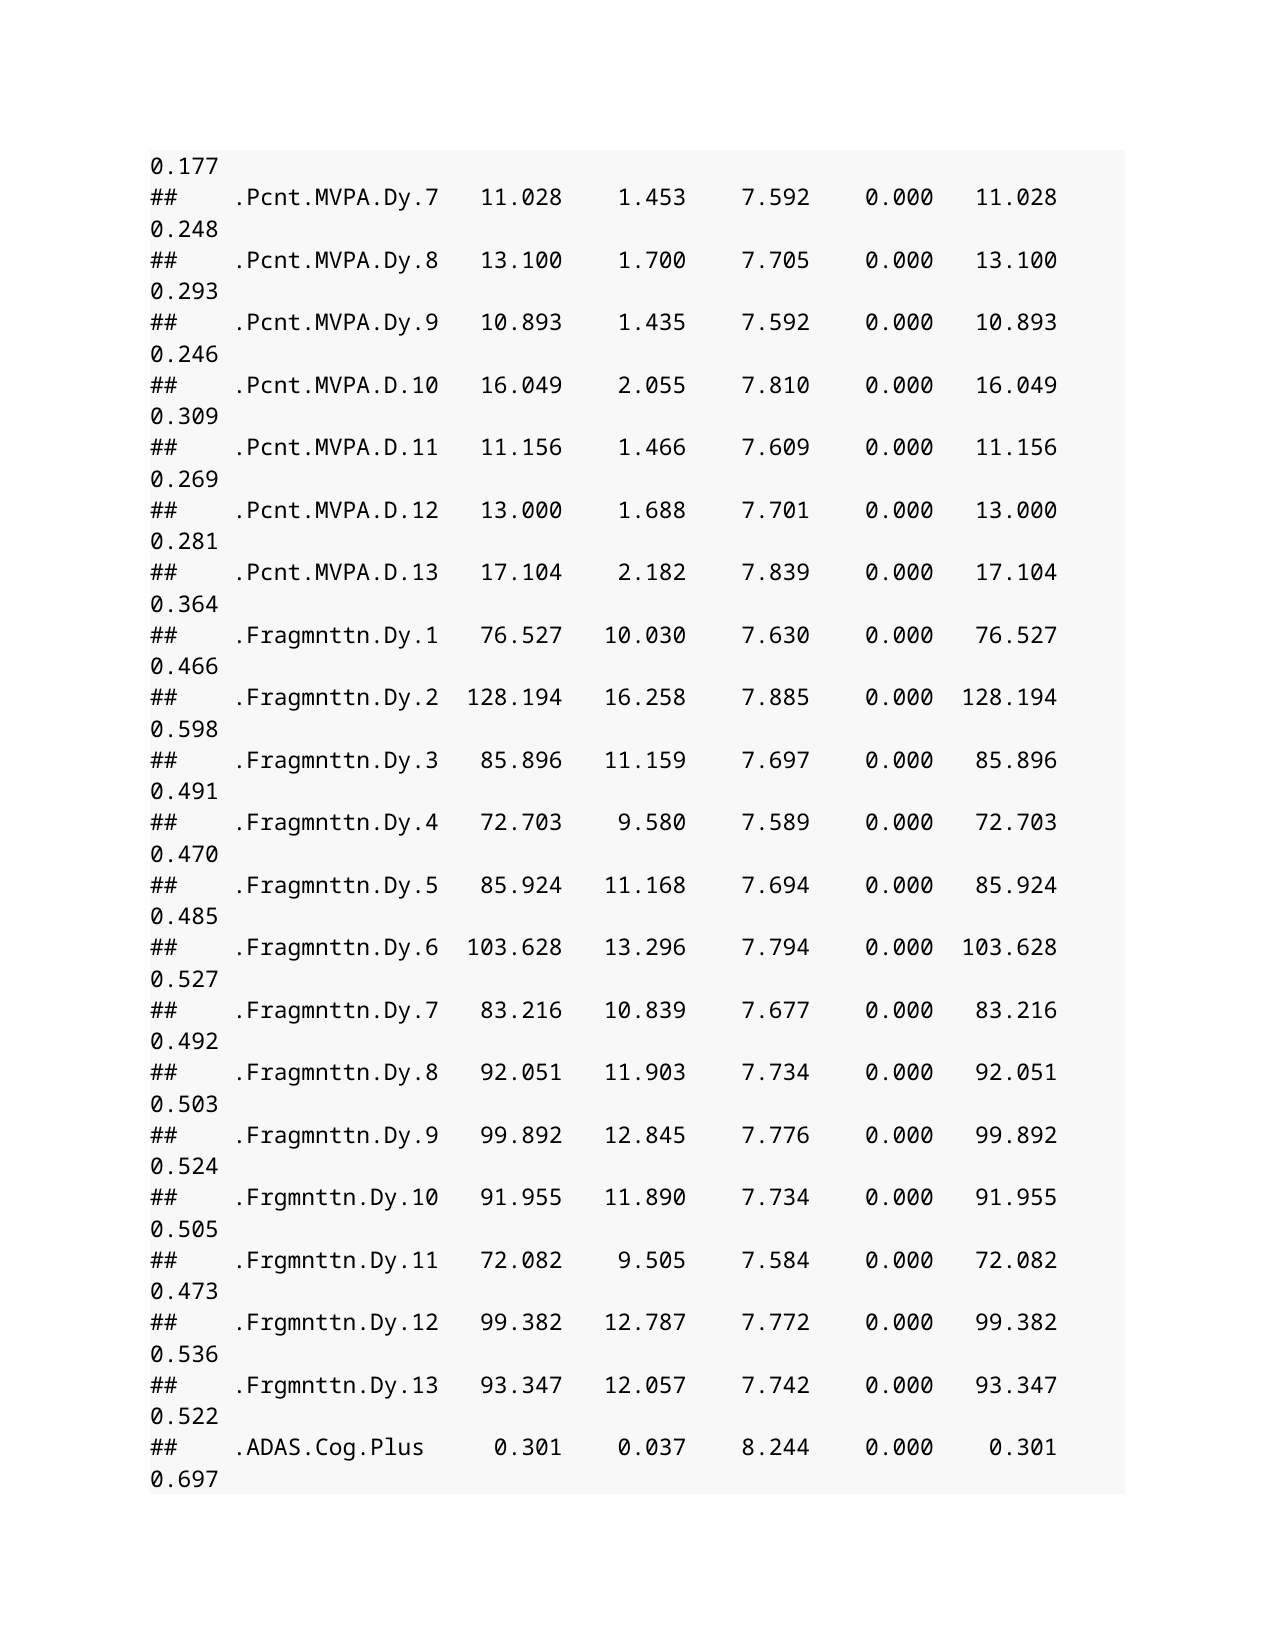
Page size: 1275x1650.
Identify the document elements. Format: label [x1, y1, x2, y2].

text [150, 150, 1125, 1494]
